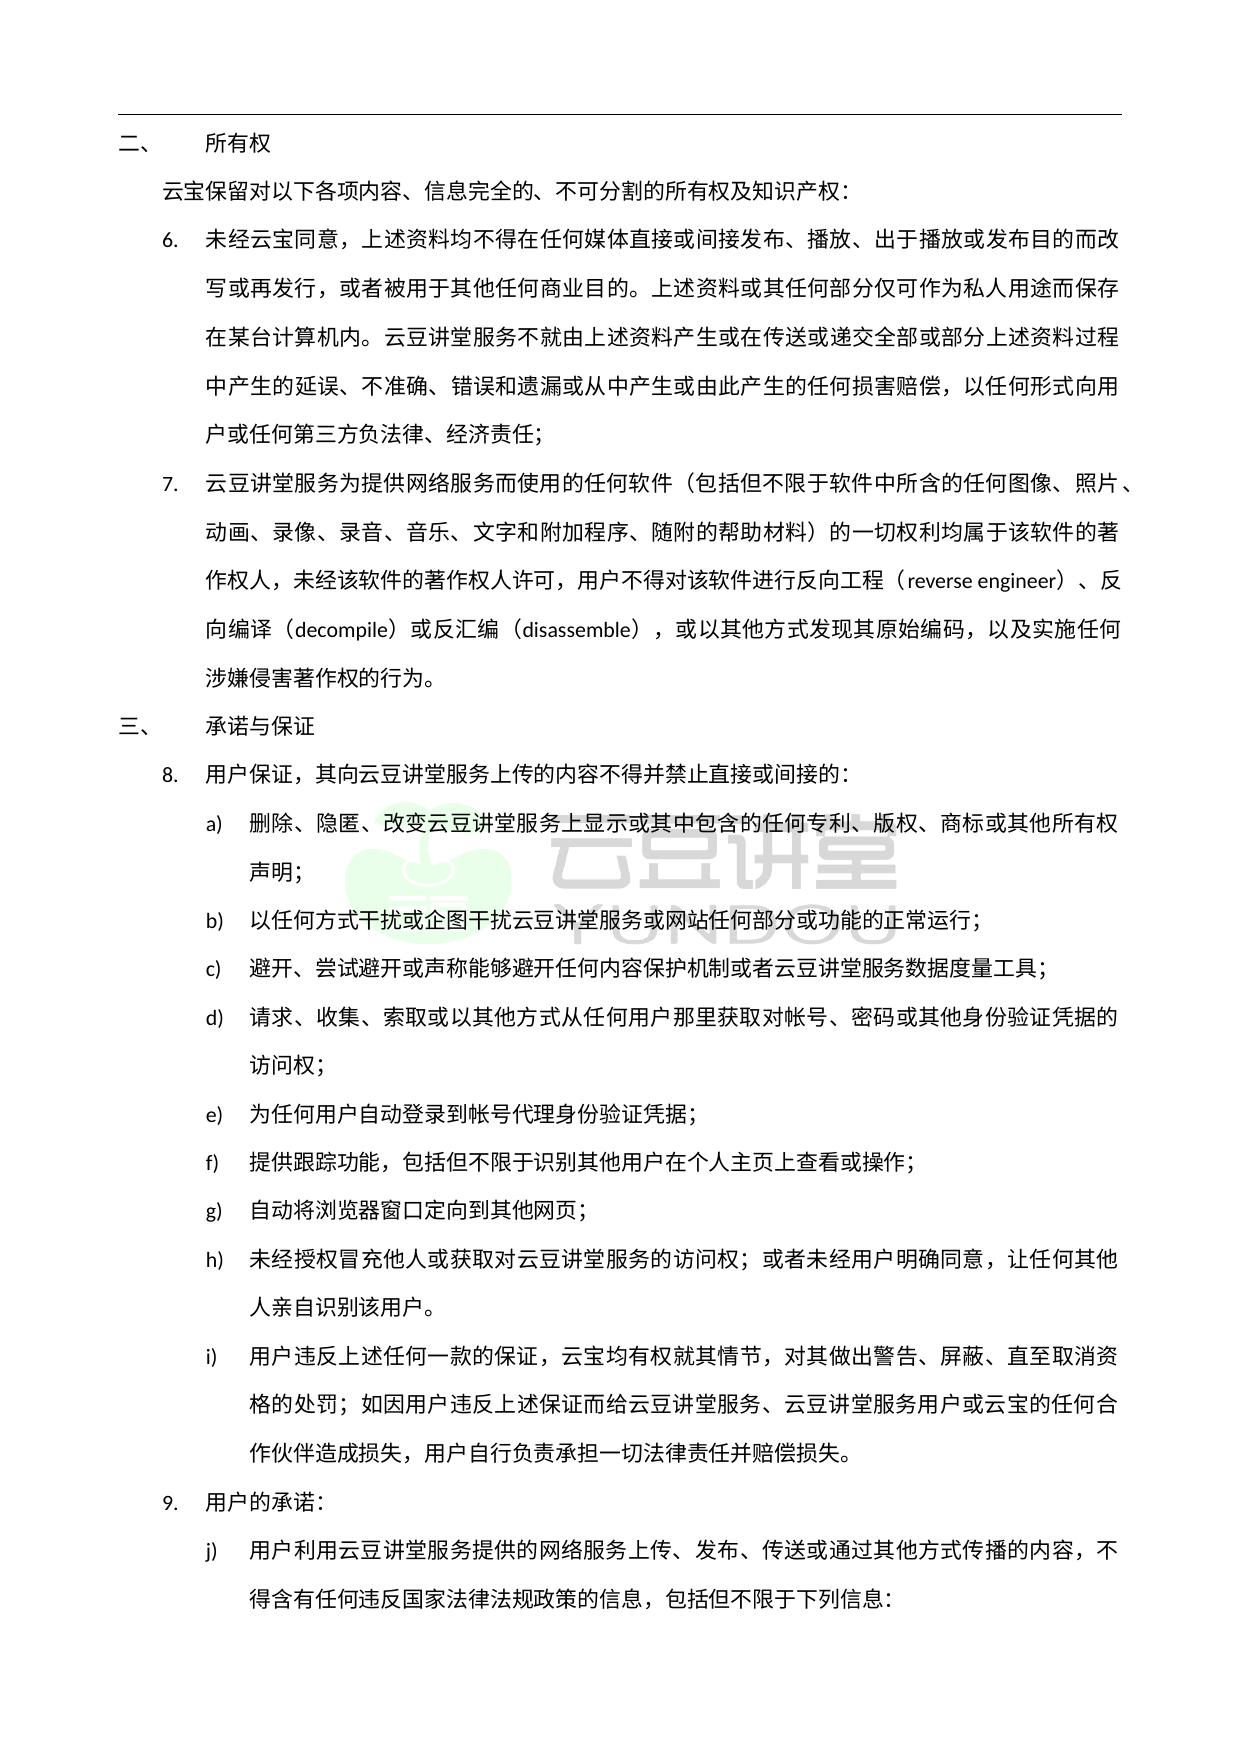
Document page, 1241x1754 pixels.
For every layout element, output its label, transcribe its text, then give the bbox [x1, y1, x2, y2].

list 以任何方式干扰或企图干扰云豆讲堂服务或网站任何部分或功能的正常运行； [206, 902, 1122, 935]
list 未经授权冒充他人或获取对云豆讲堂服务的访问权；或者未经用户明确同意，让任何其他人亲自识别该用户。 [206, 1241, 1122, 1322]
list 请求、收集、索取或以其他方式从任何用户那里获取对帐号、密码或其他身份验证凭据的访问权； [206, 999, 1122, 1080]
list 提供跟踪功能，包括但不限于识别其他用户在个人主页上查看或操作； [206, 1144, 1122, 1177]
list 所有权 [118, 125, 1122, 158]
list 自动将浏览器窗口定向到其他网页； [206, 1193, 1122, 1225]
text 云宝保留对以下各项内容、信息完全的、不可分割的所有权及知识产权： [118, 174, 1122, 206]
list 为任何用户自动登录到帐号代理身份验证凭据； [206, 1096, 1122, 1129]
list 用户利用云豆讲堂服务提供的网络服务上传、发布、传送或通过其他方式传播的内容，不得含有任何违反国家法律法规政策的信息，包括但不限于下列信息： [206, 1532, 1122, 1614]
list 云豆讲堂服务为提供网络服务而使用的任何软件（包括但不限于软件中所含的任何图像、照片、动画、录像、录音、音乐、文字和附加程序、随附的帮助材料）的一切权利均属于该软件的著作权人，未经该软件的著作权人许可，用户不得对该软件进行反向工程（reverse engineer）、反向编译（decompile）或反汇编（disassemble），或以其他方式发现其原始编码，以及实施任何涉嫌侵害著作权的行为。 [162, 465, 1122, 693]
list 用户保证，其向云豆讲堂服务上传的内容不得并禁止直接或间接的： [162, 757, 1122, 789]
list 用户的承诺： [162, 1484, 1122, 1517]
list 未经云宝同意，上述资料均不得在任何媒体直接或间接发布、播放、出于播放或发布目的而改写或再发行，或者被用于其他任何商业目的。上述资料或其任何部分仅可作为私人用途而保存在某台计算机内。云豆讲堂服务不就由上述资料产生或在传送或递交全部或部分上述资料过程中产生的延误、不准确、错误和遗漏或从中产生或由此产生的任何损害赔偿，以任何形式向用户或任何第三方负法律、经济责任； [162, 222, 1122, 449]
list 删除、隐匿、改变云豆讲堂服务上显示或其中包含的任何专利、版权、商标或其他所有权声明； [206, 805, 1122, 887]
list 承诺与保证 [118, 709, 1122, 741]
list 用户违反上述任何一款的保证，云宝均有权就其情节，对其做出警告、屏蔽、直至取消资格的处罚；如因用户违反上述保证而给云豆讲堂服务、云豆讲堂服务用户或云宝的任何合作伙伴造成损失，用户自行负责承担一切法律责任并赔偿损失。 [206, 1338, 1122, 1468]
list 避开、尝试避开或声称能够避开任何内容保护机制或者云豆讲堂服务数据度量工具； [206, 951, 1122, 983]
